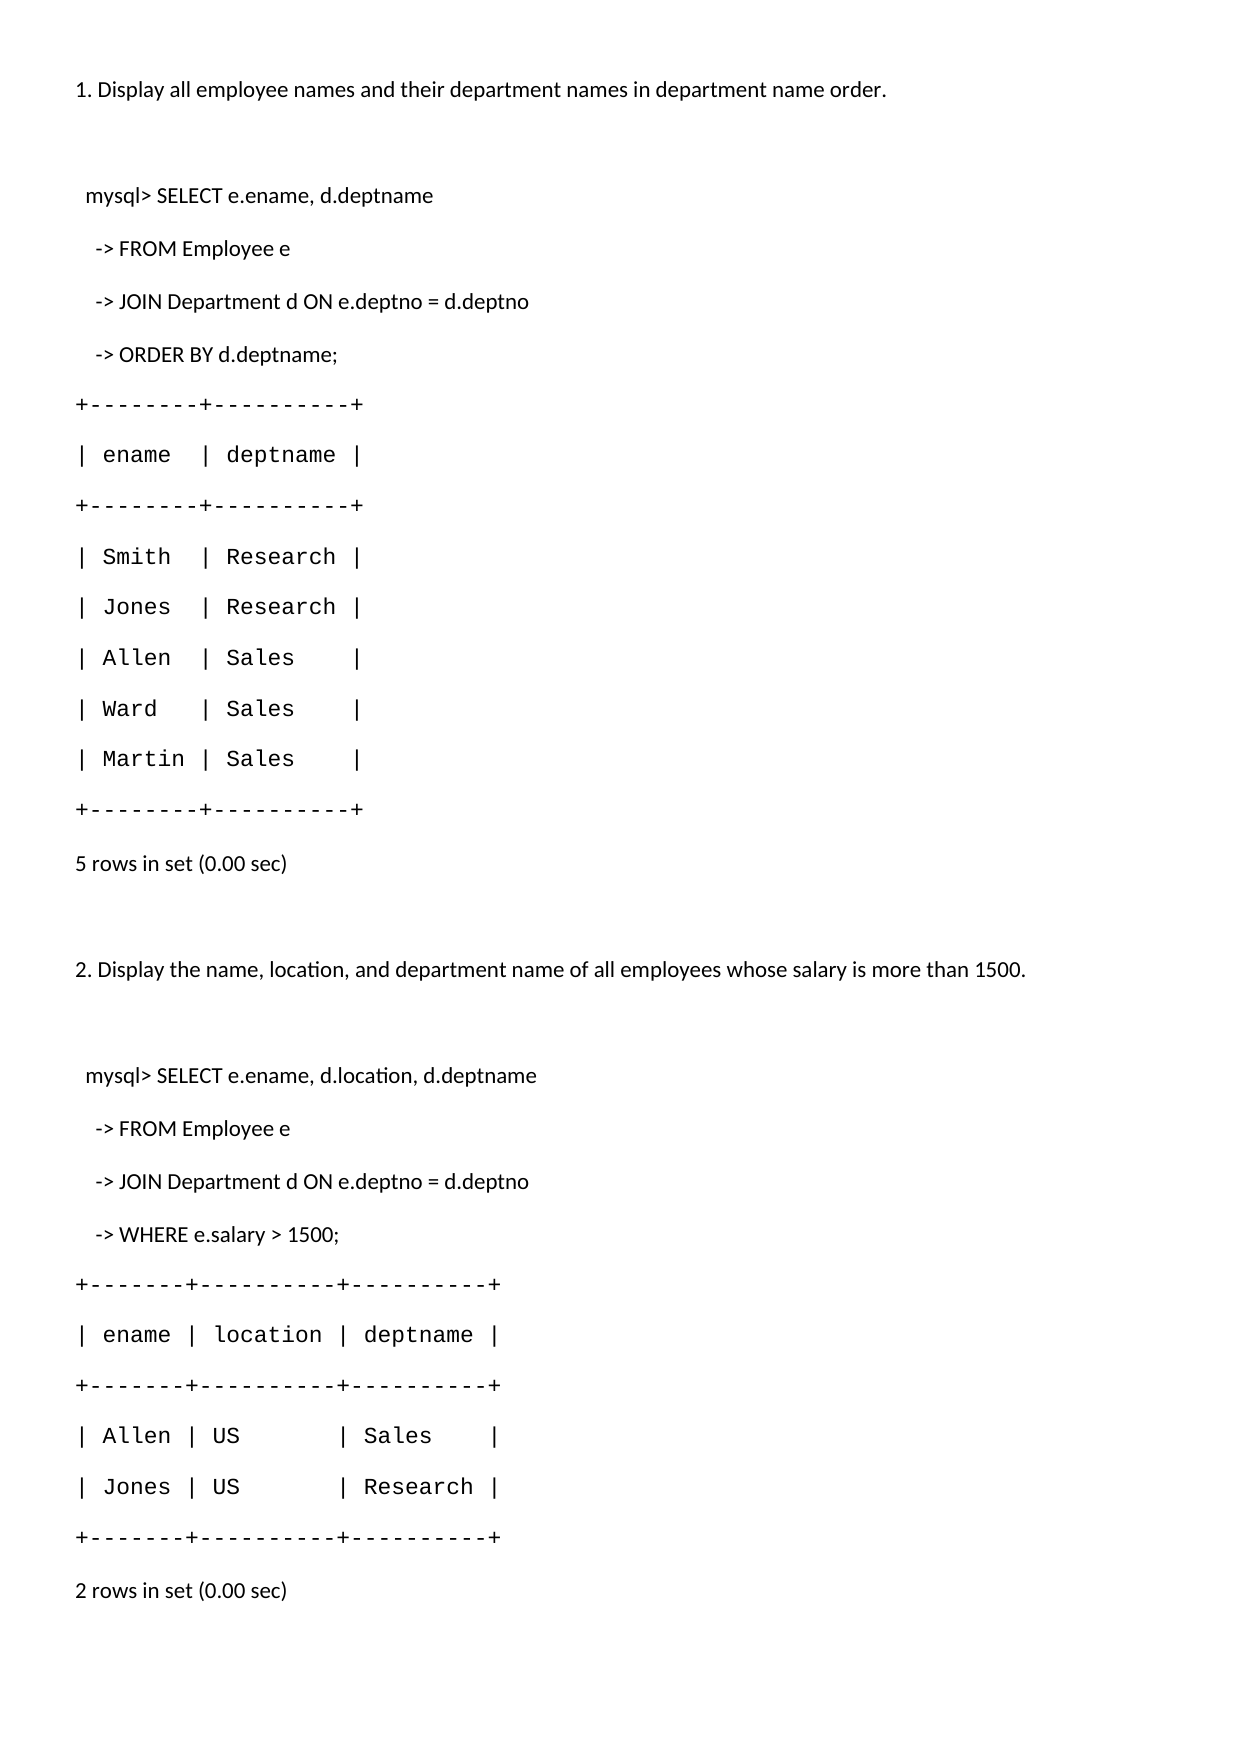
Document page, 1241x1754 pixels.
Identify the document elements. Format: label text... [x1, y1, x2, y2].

text | Smith | Research | [75, 545, 1165, 571]
text 2 rows in set (0.00 sec) [75, 1577, 1165, 1605]
text | Allen | US | Sales | [75, 1425, 1165, 1451]
text -> WHERE e.salary > 1500; [75, 1220, 1165, 1248]
text -> JOIN Department d ON e.deptno = d.deptno [75, 287, 1165, 315]
text 5 rows in set (0.00 sec) [75, 849, 1165, 877]
text | Allen | Sales | [75, 646, 1165, 672]
text +-------+----------+----------+ [75, 1526, 1165, 1552]
text +-------+----------+----------+ [75, 1374, 1165, 1400]
text | Jones | Research | [75, 596, 1165, 622]
text -> ORDER BY d.deptname; [75, 340, 1165, 368]
text +--------+----------+ [75, 393, 1165, 419]
text +-------+----------+----------+ [75, 1273, 1165, 1299]
text | ename | location | deptname | [75, 1323, 1165, 1349]
text mysql> SELECT e.ename, d.deptname [75, 181, 1165, 209]
text | Martin | Sales | [75, 747, 1165, 773]
text -> FROM Employee e [75, 1114, 1165, 1142]
text | ename | deptname | [75, 444, 1165, 470]
text mysql> SELECT e.ename, d.location, d.deptname [75, 1061, 1165, 1089]
text 1. Display all employee names and their department names in department name order. [75, 75, 1165, 103]
text | Jones | US | Research | [75, 1475, 1165, 1501]
text +--------+----------+ [75, 798, 1165, 824]
text -> FROM Employee e [75, 234, 1165, 262]
text 2. Display the name, location, and department name of all employees whose salary is more than 1500. [75, 955, 1165, 983]
text +--------+----------+ [75, 494, 1165, 520]
text | Ward | Sales | [75, 697, 1165, 723]
text -> JOIN Department d ON e.deptno = d.deptno [75, 1167, 1165, 1195]
